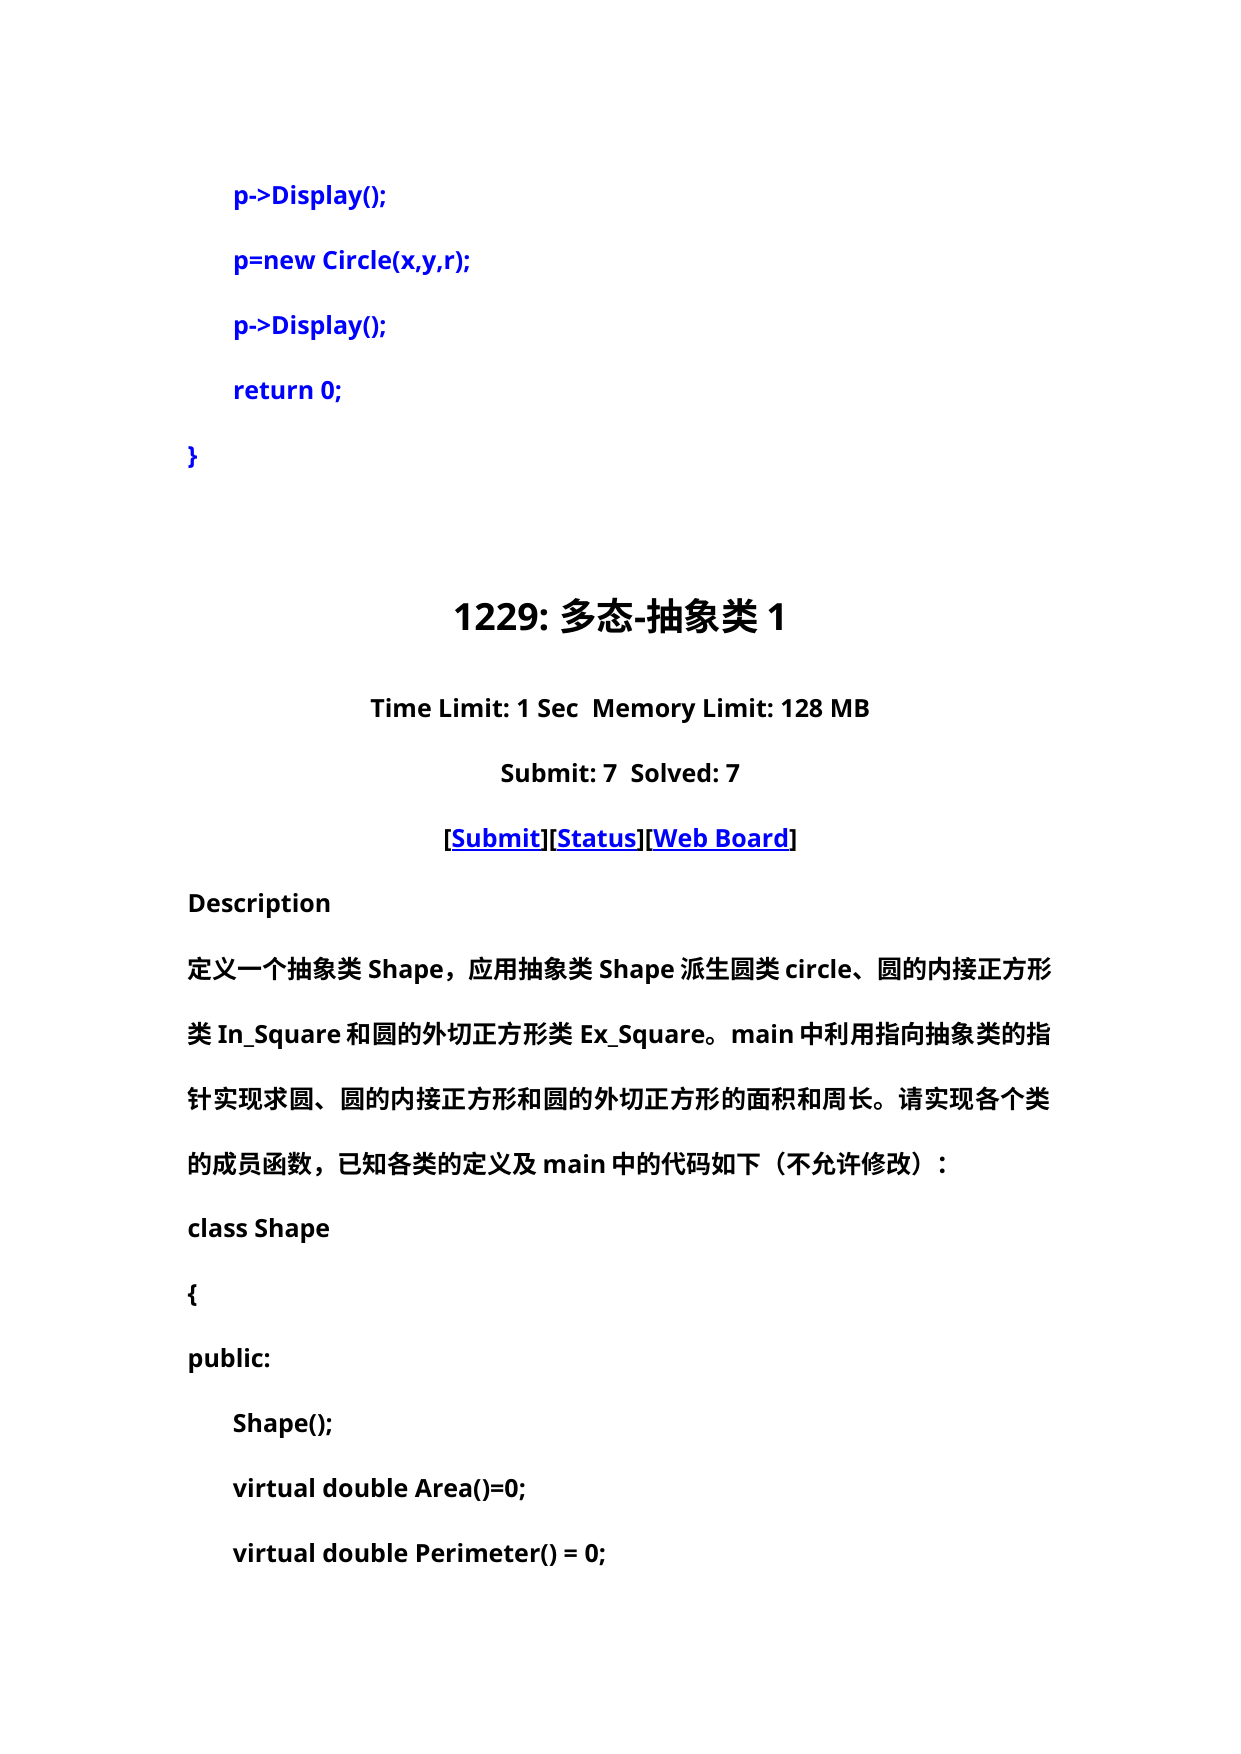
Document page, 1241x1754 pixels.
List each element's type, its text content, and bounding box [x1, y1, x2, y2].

text Description [187, 870, 1053, 935]
text Time Limit: 1 Sec Memory Limit: 128 MB Submit: 7 Solved: 7 [Submit][Status][Web Board] [187, 675, 1053, 870]
text p->Display(); [187, 162, 1053, 227]
text p=new Circle(x,y,r); [187, 227, 1053, 292]
text p->Display(); [187, 292, 1053, 357]
text virtual double Perimeter() = 0; [187, 1520, 1053, 1585]
text public: [187, 1325, 1053, 1390]
text return 0; [187, 357, 1053, 422]
text 1229: 多态-抽象类1 [187, 581, 1053, 646]
text } [187, 422, 1053, 487]
text virtual double Area()=0; [187, 1455, 1053, 1520]
text { [187, 1260, 1053, 1325]
text 定义一个抽象类Shape，应用抽象类Shape派生圆类circle、圆的内接正方形类In_Square和圆的外切正方形类Ex_Square。main中利用指向抽象类的指针实现求圆、圆的内接正方形和圆的外切正方形的面积和周长。请实现各个类的成员函数，已知各类的定义及main中的代码如下（不允许修改）： [187, 935, 1053, 1195]
text Shape(); [187, 1390, 1053, 1455]
text class Shape [187, 1195, 1053, 1260]
